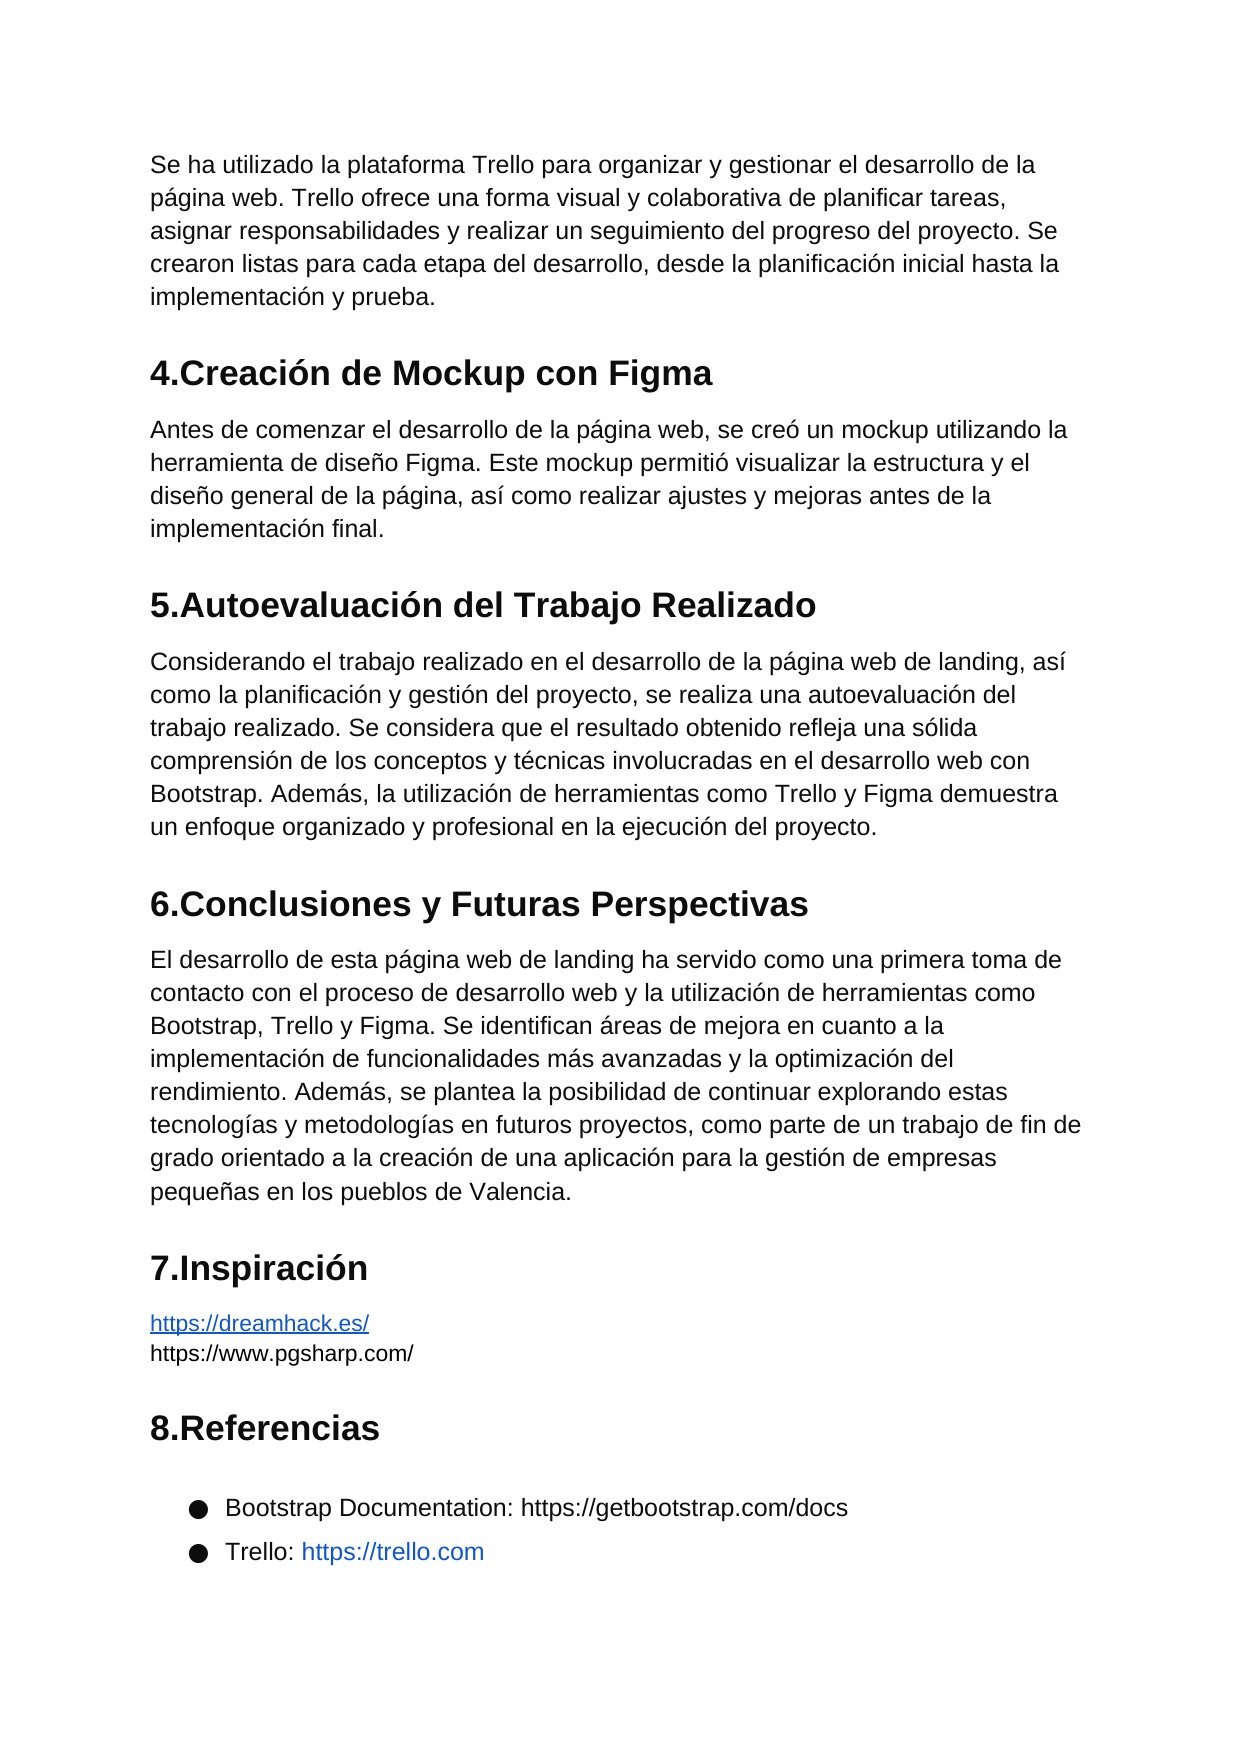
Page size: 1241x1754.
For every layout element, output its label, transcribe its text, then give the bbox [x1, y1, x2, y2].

text Considerando el trabajo realizado en el desarrollo de la página web de landing, así como la planificación y gestión del proyecto, se realiza una autoevaluación del trabajo realizado. Se considera que el resultado obtenido refleja una sólida comprensión de los conceptos y técnicas involucradas en el desarrollo web con Bootstrap. Además, la utilización de herramientas como Trello y Figma demuestra un enfoque organizado y profesional en la ejecución del proyecto. [150, 647, 1090, 841]
subtitle 6.Conclusiones y Futuras Perspectivas [150, 883, 1090, 923]
text https://dreamhack.es/ [150, 1309, 1090, 1336]
subtitle 7.Inspiración [150, 1247, 1090, 1288]
subtitle 4.Creación de Mockup con Figma [150, 353, 1090, 393]
text Se ha utilizado la plataforma Trello para organizar y gestionar el desarrollo de la página web. Trello ofrece una forma visual y colaborativa de planificar tareas, asignar responsabilidades y realizar un seguimiento del progreso del proyecto. Se crearon listas para cada etapa del desarrollo, desde la planificación inicial hasta la implementación y prueba. [150, 150, 1090, 311]
list Trello: https://trello.com [187, 1537, 1090, 1566]
text Antes de comenzar el desarrollo de la página web, se creó un mockup utilizando la herramienta de diseño Figma. Este mockup permitió visualizar la estructura y el diseño general de la página, así como realizar ajustes y mejoras antes de la implementación final. [150, 415, 1090, 543]
subtitle 8.Referencias [150, 1407, 1090, 1448]
text El desarrollo de esta página web de landing ha servido como una primera toma de contacto con el proceso de desarrollo web y la utilización de herramientas como Bootstrap, Trello y Figma. Se identifican áreas de mejora en cuanto a la implementación de funcionalidades más avanzadas y la optimización del rendimiento. Además, se plantea la posibilidad de continuar explorando estas tecnologías y metodologías en futuros proyectos, como parte de un trabajo de fin de grado orientado a la creación de una aplicación para la gestión de empresas pequeñas en los pueblos de Valencia. [150, 945, 1090, 1205]
list Bootstrap Documentation: https://getbootstrap.com/docs [187, 1493, 1090, 1522]
subtitle 5.Autoevaluación del Trabajo Realizado [150, 585, 1090, 625]
text https://www.pgsharp.com/ [150, 1340, 1090, 1366]
